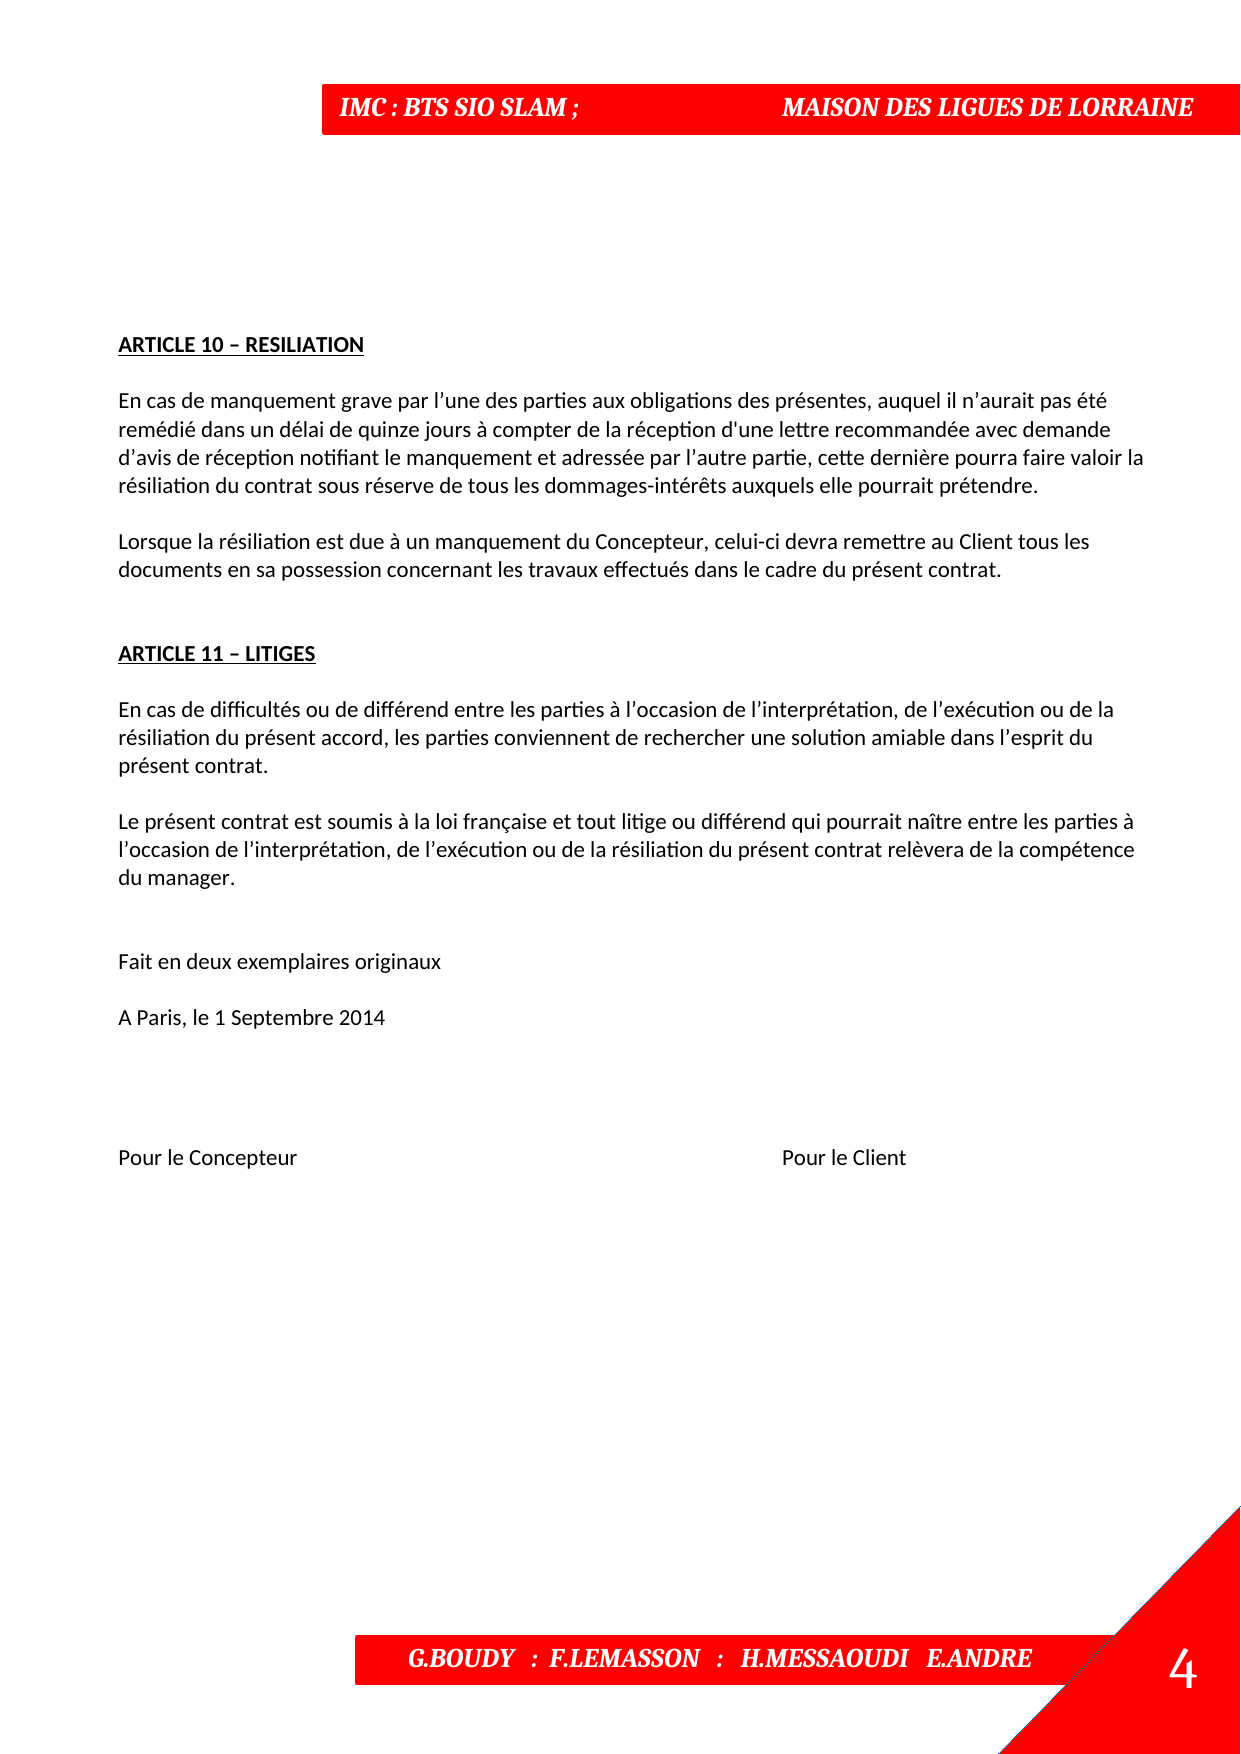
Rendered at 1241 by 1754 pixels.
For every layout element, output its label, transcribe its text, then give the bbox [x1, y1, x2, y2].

text En cas de manquement grave par l’une des parties aux obligations des présentes, auquel il n’aurait pas été remédié dans un délai de quinze jours à compter de la réception d'une lettre recommandée avec demande d’avis de réception notifiant le manquement et adressée par l’autre partie, cette dernière pourra faire valoir la résiliation du contrat sous réserve de tous les dommages-intérêts auxquels elle pourrait prétendre. [118, 387, 1152, 499]
text Lorsque la résiliation est due à un manquement du Concepteur, celui-ci devra remettre au Client tous les documents en sa possession concernant les travaux effectués dans le cadre du présent contrat. [118, 527, 1152, 583]
text ARTICLE 10 – RESILIATION [118, 331, 1152, 359]
text Fait en deux exemplaires originaux [118, 947, 1152, 975]
text En cas de difficultés ou de différend entre les parties à l’occasion de l’interprétation, de l’exécution ou de la résiliation du présent accord, les parties conviennent de rechercher une solution amiable dans l’esprit du présent contrat. [118, 695, 1152, 779]
text A Paris, le 1 Septembre 2014 [118, 1003, 1152, 1031]
text ARTICLE 11 – LITIGES [118, 639, 1152, 667]
text Le présent contrat est soumis à la loi française et tout litige ou différend qui pourrait naître entre les parties à l’occasion de l’interprétation, de l’exécution ou de la résiliation du présent contrat relèvera de la compétence du manager. [118, 807, 1152, 891]
text Pour le Concepteur Pour le Client [118, 1143, 1152, 1171]
